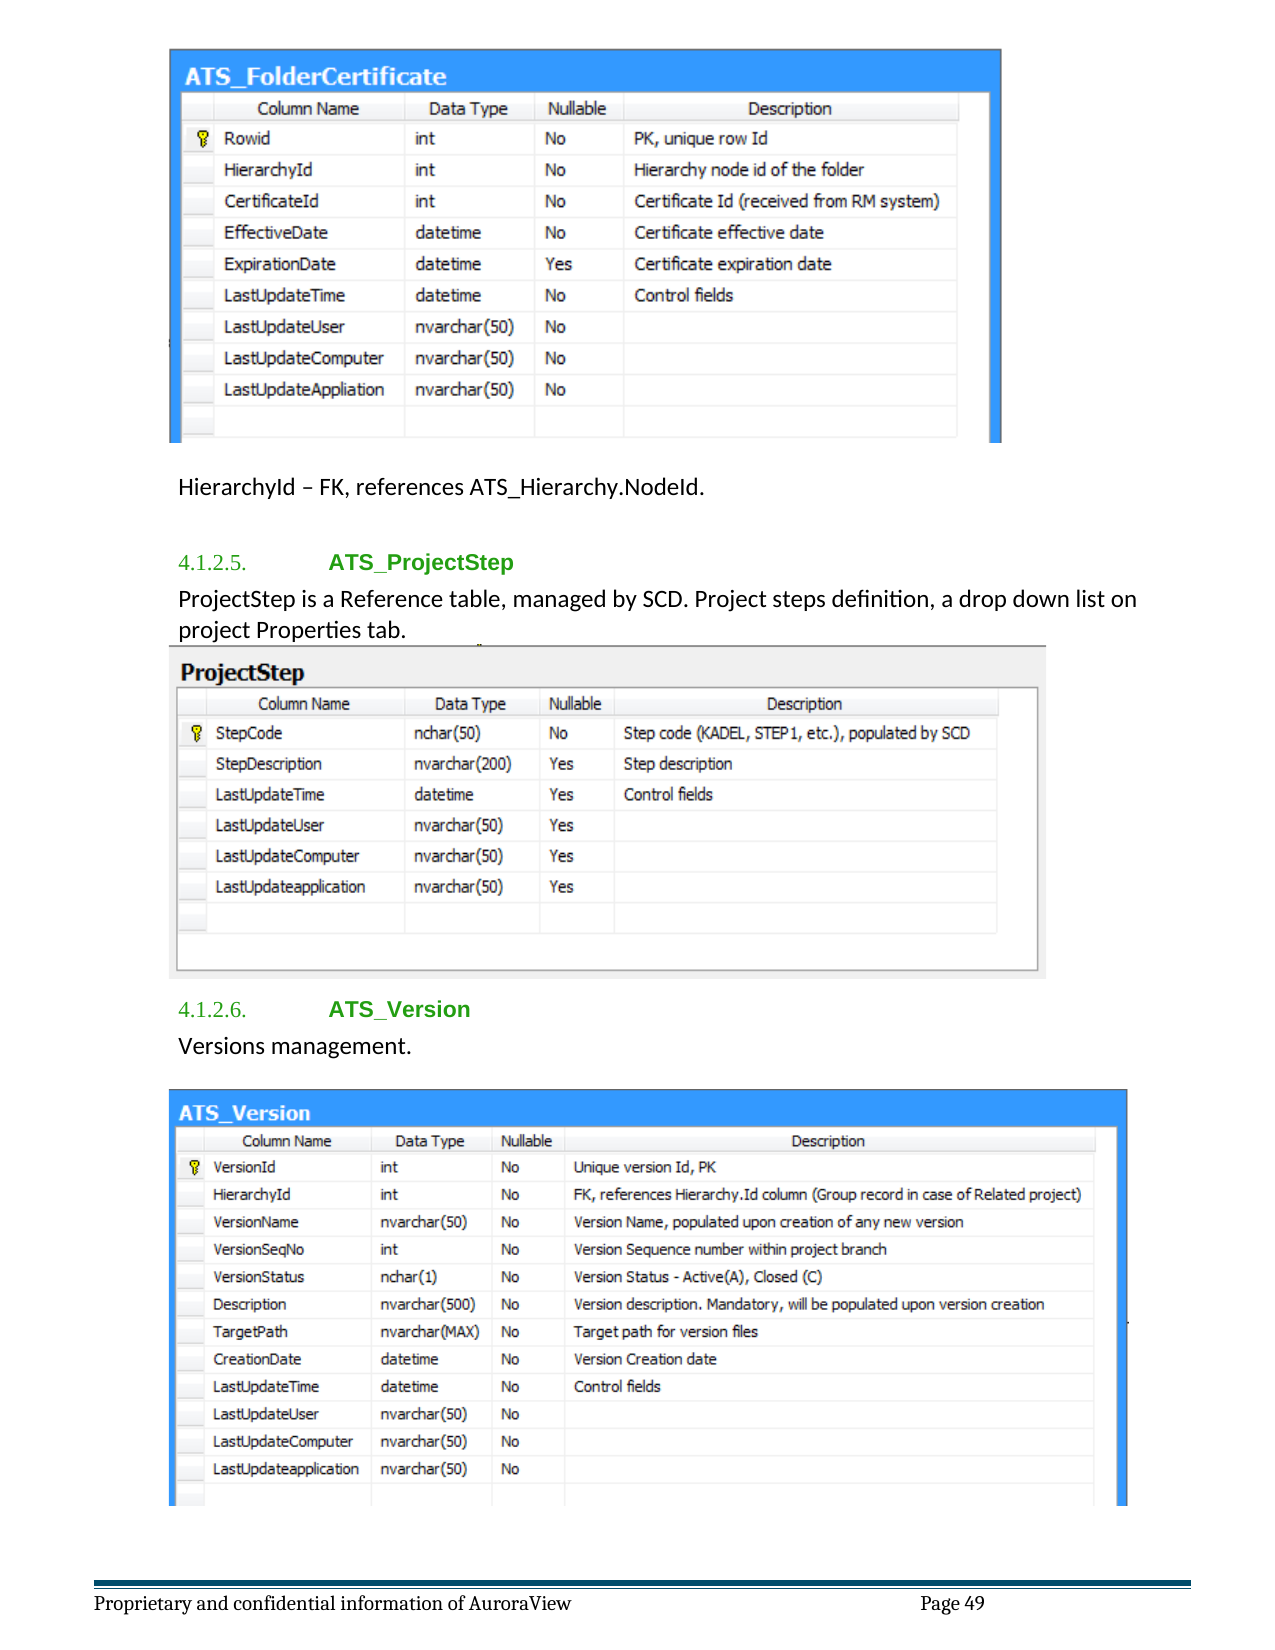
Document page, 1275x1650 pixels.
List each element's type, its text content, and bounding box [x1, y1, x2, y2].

subtitle ATS_Version [178, 996, 1191, 1022]
subtitle ATS_ProjectStep [178, 549, 1191, 575]
text HierarchyId – FK, references ATS_Hierarchy.NodeId. [169, 471, 1191, 501]
text ProjectStep is a Reference table, managed by SCD. Project steps definition, a drop down list on project Properties tab. [178, 583, 1191, 644]
picture [168, 46, 1005, 443]
picture [168, 644, 1047, 979]
text Versions management. [178, 1030, 1191, 1061]
picture [168, 1089, 1129, 1506]
